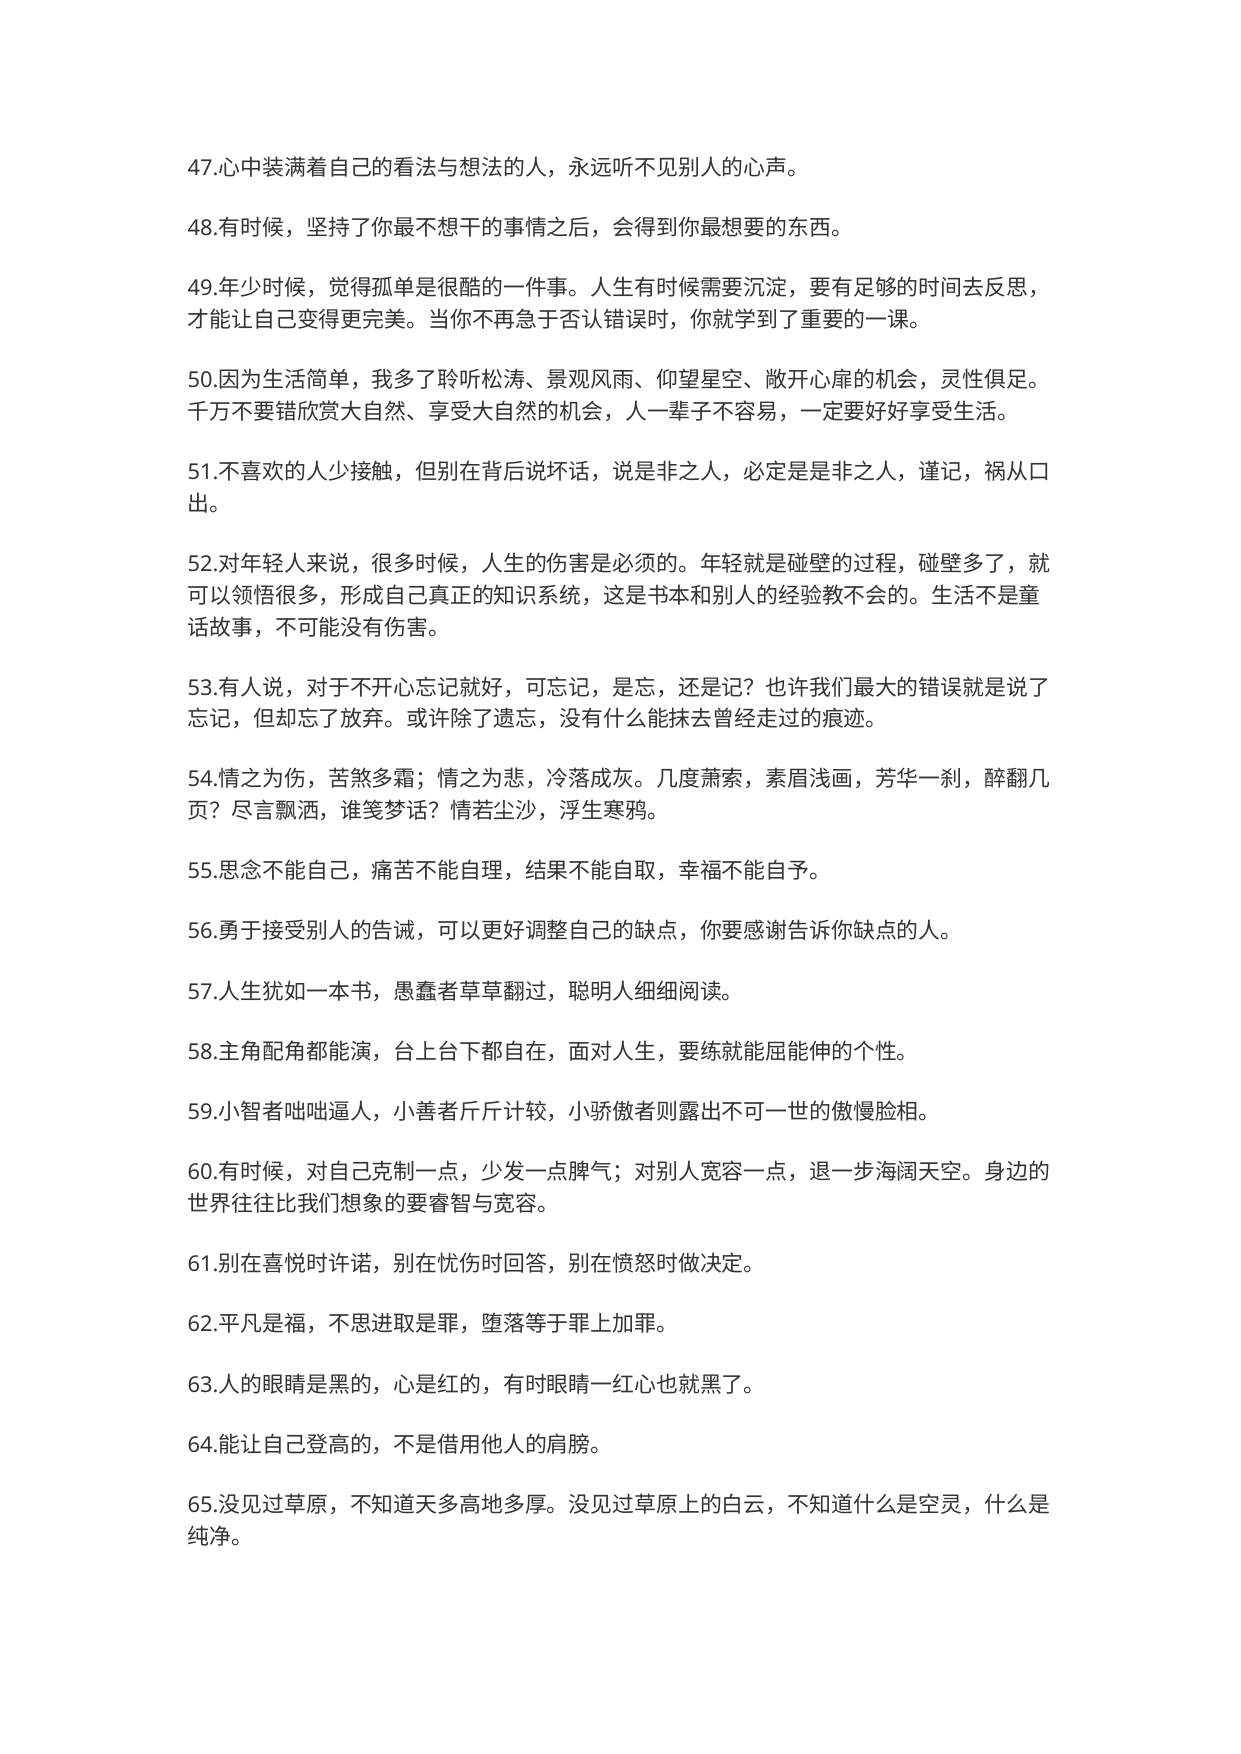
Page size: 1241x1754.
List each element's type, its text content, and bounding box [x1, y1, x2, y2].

text 52.对年轻人来说，很多时候，人生的伤害是必须的。年轻就是碰壁的过程，碰壁多了，就可以领悟很多，形成自己真正的知识系统，这是书本和别人的经验教不会的。生活不是童话故事，不可能没有伤害。 [187, 546, 1053, 641]
text 64.能让自己登高的，不是借用他人的肩膀。 [187, 1427, 1053, 1459]
text 53.有人说，对于不开心忘记就好，可忘记，是忘，还是记？也许我们最大的错误就是说了忘记，但却忘了放弃。或许除了遗忘，没有什么能抹去曾经走过的痕迹。 [187, 669, 1053, 733]
text 51.不喜欢的人少接触，但别在背后说坏话，说是非之人，必定是是非之人，谨记，祸从口出。 [187, 454, 1053, 518]
text 62.平凡是福，不思进取是罪，堕落等于罪上加罪。 [187, 1306, 1053, 1338]
text 61.别在喜悦时许诺，别在忧伤时回答，别在愤怒时做决定。 [187, 1246, 1053, 1278]
text 47.心中装满着自己的看法与想法的人，永远听不见别人的心声。 [187, 150, 1053, 182]
text 55.思念不能自己，痛苦不能自理，结果不能自取，幸福不能自予。 [187, 853, 1053, 885]
text 56.勇于接受别人的告诫，可以更好调整自己的缺点，你要感谢告诉你缺点的人。 [187, 913, 1053, 945]
text 63.人的眼睛是黑的，心是红的，有时眼睛一红心也就黑了。 [187, 1367, 1053, 1398]
text 54.情之为伤，苦煞多霜；情之为悲，冷落成灰。几度萧索，素眉浅画，芳华一刹，醉翻几页？尽言飘洒，谁笺梦话？情若尘沙，浮生寒鸦。 [187, 761, 1053, 825]
text 48.有时候，坚持了你最不想干的事情之后，会得到你最想要的东西。 [187, 210, 1053, 242]
text 58.主角配角都能演，台上台下都自在，面对人生，要练就能屈能伸的个性。 [187, 1034, 1053, 1066]
text 60.有时候，对自己克制一点，少发一点脾气；对别人宽容一点，退一步海阔天空。身边的世界往往比我们想象的要睿智与宽容。 [187, 1154, 1053, 1218]
text 65.没见过草原，不知道天多高地多厚。没见过草原上的白云，不知道什么是空灵，什么是纯净。 [187, 1487, 1053, 1551]
text 50.因为生活简单，我多了聆听松涛、景观风雨、仰望星空、敞开心扉的机会，灵性俱足。千万不要错欣赏大自然、享受大自然的机会，人一辈子不容易，一定要好好享受生活。 [187, 362, 1053, 426]
text 57.人生犹如一本书，愚蠢者草草翻过，聪明人细细阅读。 [187, 974, 1053, 1006]
text 49.年少时候，觉得孤单是很酷的一件事。人生有时候需要沉淀，要有足够的时间去反思，才能让自己变得更完美。当你不再急于否认错误时，你就学到了重要的一课。 [187, 270, 1053, 334]
text 59.小智者咄咄逼人，小善者斤斤计较，小骄傲者则露出不可一世的傲慢脸相。 [187, 1094, 1053, 1126]
